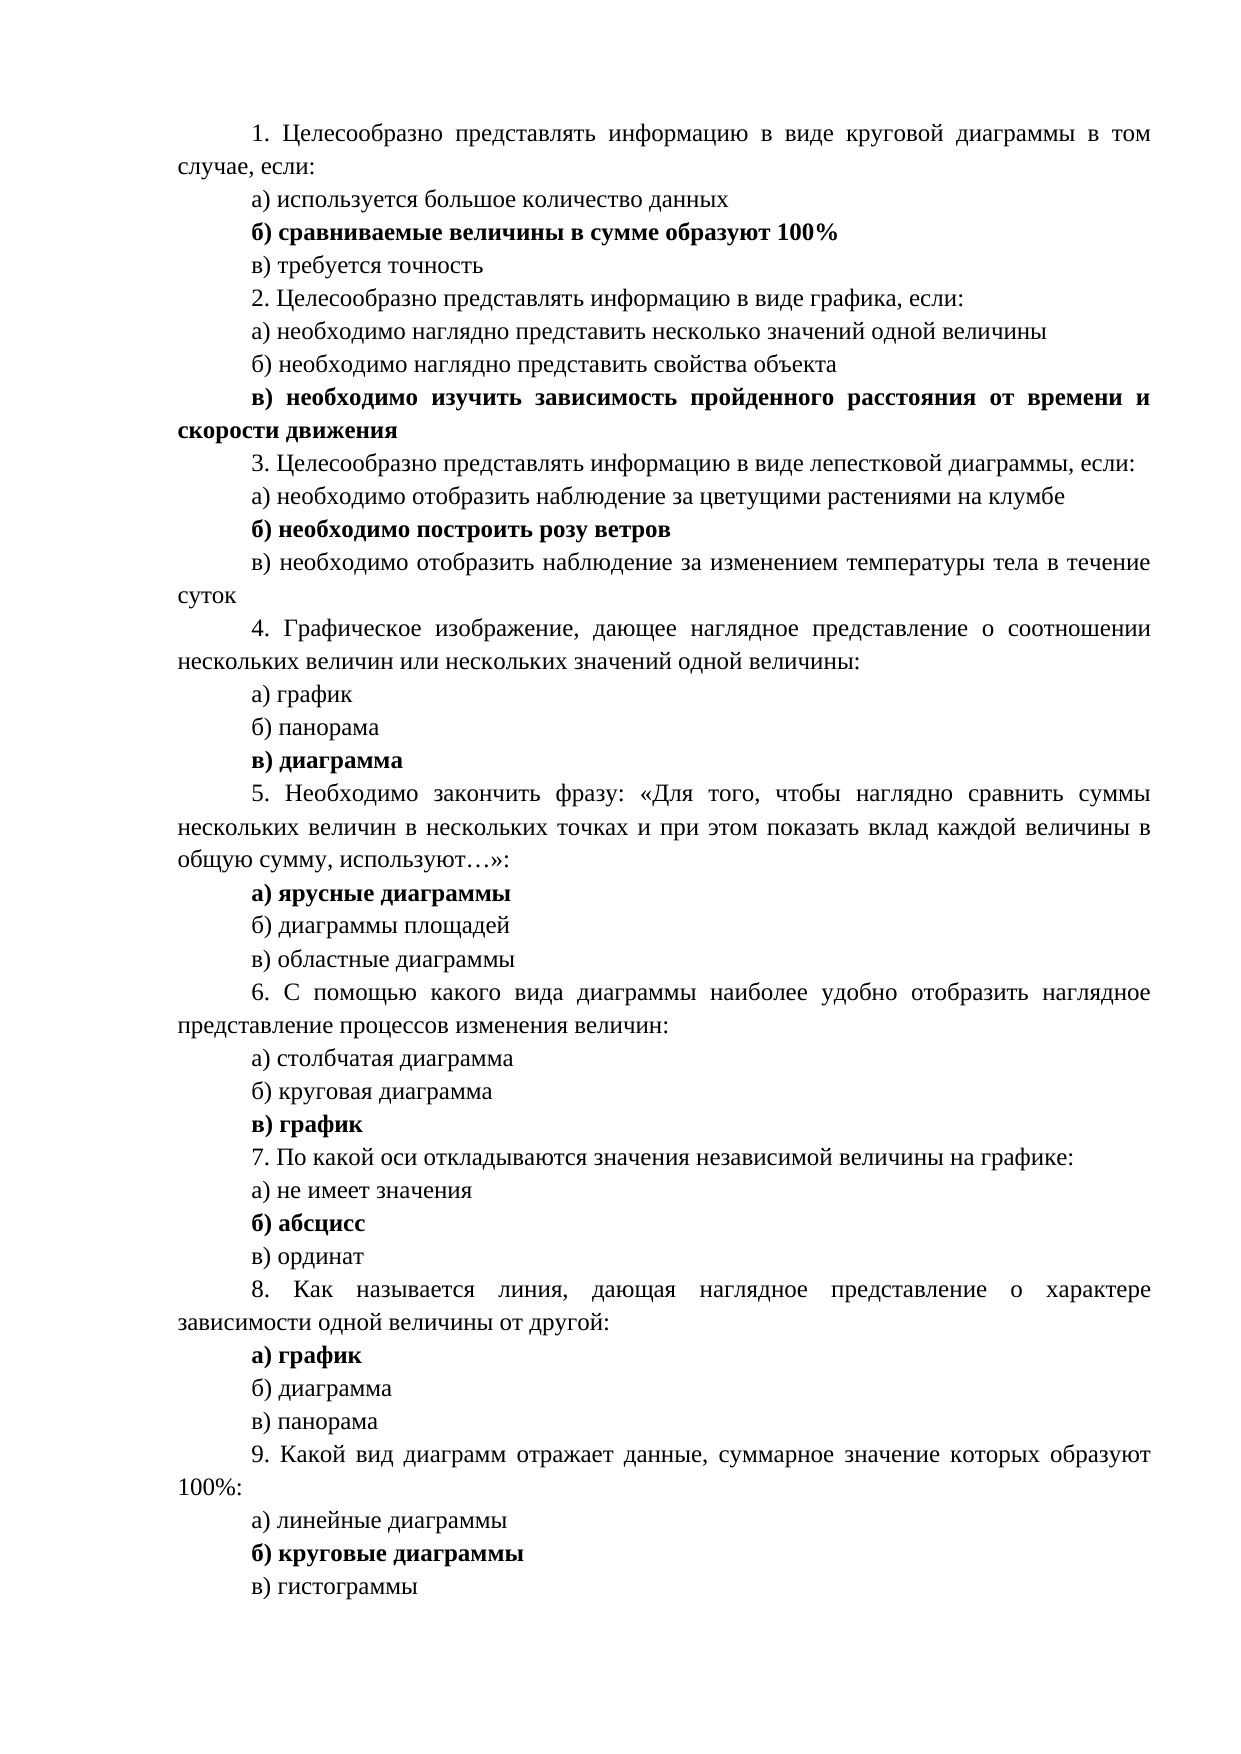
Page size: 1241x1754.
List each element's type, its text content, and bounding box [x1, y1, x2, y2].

text 3. Целесообразно представлять информацию в виде лепестковой диаграммы, если: [177, 448, 1152, 477]
text в) ординат [177, 1241, 1152, 1269]
text 6. С помощью какого вида диаграммы наиболее удобно отобразить наглядное представление процессов изменения величин: [177, 977, 1152, 1038]
text б) панорама [177, 712, 1152, 741]
text б) круговая диаграмма [177, 1076, 1152, 1104]
text 9. Какой вид диаграмм отражает данные, суммарное значение которых образуют 100%: [177, 1439, 1152, 1501]
text а) необходимо наглядно представить несколько значений одной величины [177, 316, 1152, 345]
text а) линейные диаграммы [177, 1505, 1152, 1534]
text а) ярусные диаграммы [177, 878, 1152, 906]
text а) необходимо отобразить наблюдение за цветущими растениями на клумбе [177, 481, 1152, 510]
text в) график [177, 1109, 1152, 1137]
text 1. Целесообразно представлять информацию в виде круговой диаграммы в том случае, если: [177, 118, 1152, 180]
text 2. Целесообразно представлять информацию в виде графика, если: [177, 283, 1152, 312]
text а) столбчатая диаграмма [177, 1043, 1152, 1071]
text в) необходимо изучить зависимость пройденного расстояния от времени и скорости движения [177, 382, 1152, 444]
text б) диаграммы площадей [177, 911, 1152, 939]
text б) диаграмма [177, 1373, 1152, 1402]
text в) требуется точность [177, 250, 1152, 279]
text б) абсцисс [177, 1208, 1152, 1237]
text а) используется большое количество данных [177, 184, 1152, 213]
text в) необходимо отобразить наблюдение за изменением температуры тела в течение суток [177, 547, 1152, 609]
text 4. Графическое изображение, дающее наглядное представление о соотношении нескольких величин или нескольких значений одной величины: [177, 613, 1152, 675]
text б) необходимо наглядно представить свойства объекта [177, 349, 1152, 378]
text в) гистограммы [177, 1571, 1152, 1600]
text 7. По какой оси откладываются значения независимой величины на графике: [177, 1142, 1152, 1171]
text 5. Необходимо закончить фразу: «Для того, чтобы наглядно сравнить суммы нескольких величин в нескольких точках и при этом показать вклад каждой величины в общую сумму, используют…»: [177, 778, 1152, 873]
text в) областные диаграммы [177, 944, 1152, 972]
text а) график [177, 1340, 1152, 1369]
text б) необходимо построить розу ветров [177, 514, 1152, 543]
text б) круговые диаграммы [177, 1538, 1152, 1567]
text а) график [177, 679, 1152, 708]
text в) диаграмма [177, 746, 1152, 774]
text б) сравниваемые величины в сумме образуют 100% [177, 217, 1152, 246]
text в) панорама [177, 1406, 1152, 1435]
text а) не имеет значения [177, 1175, 1152, 1203]
text 8. Как называется линия, дающая наглядное представление о характере зависимости одной величины от другой: [177, 1274, 1152, 1336]
